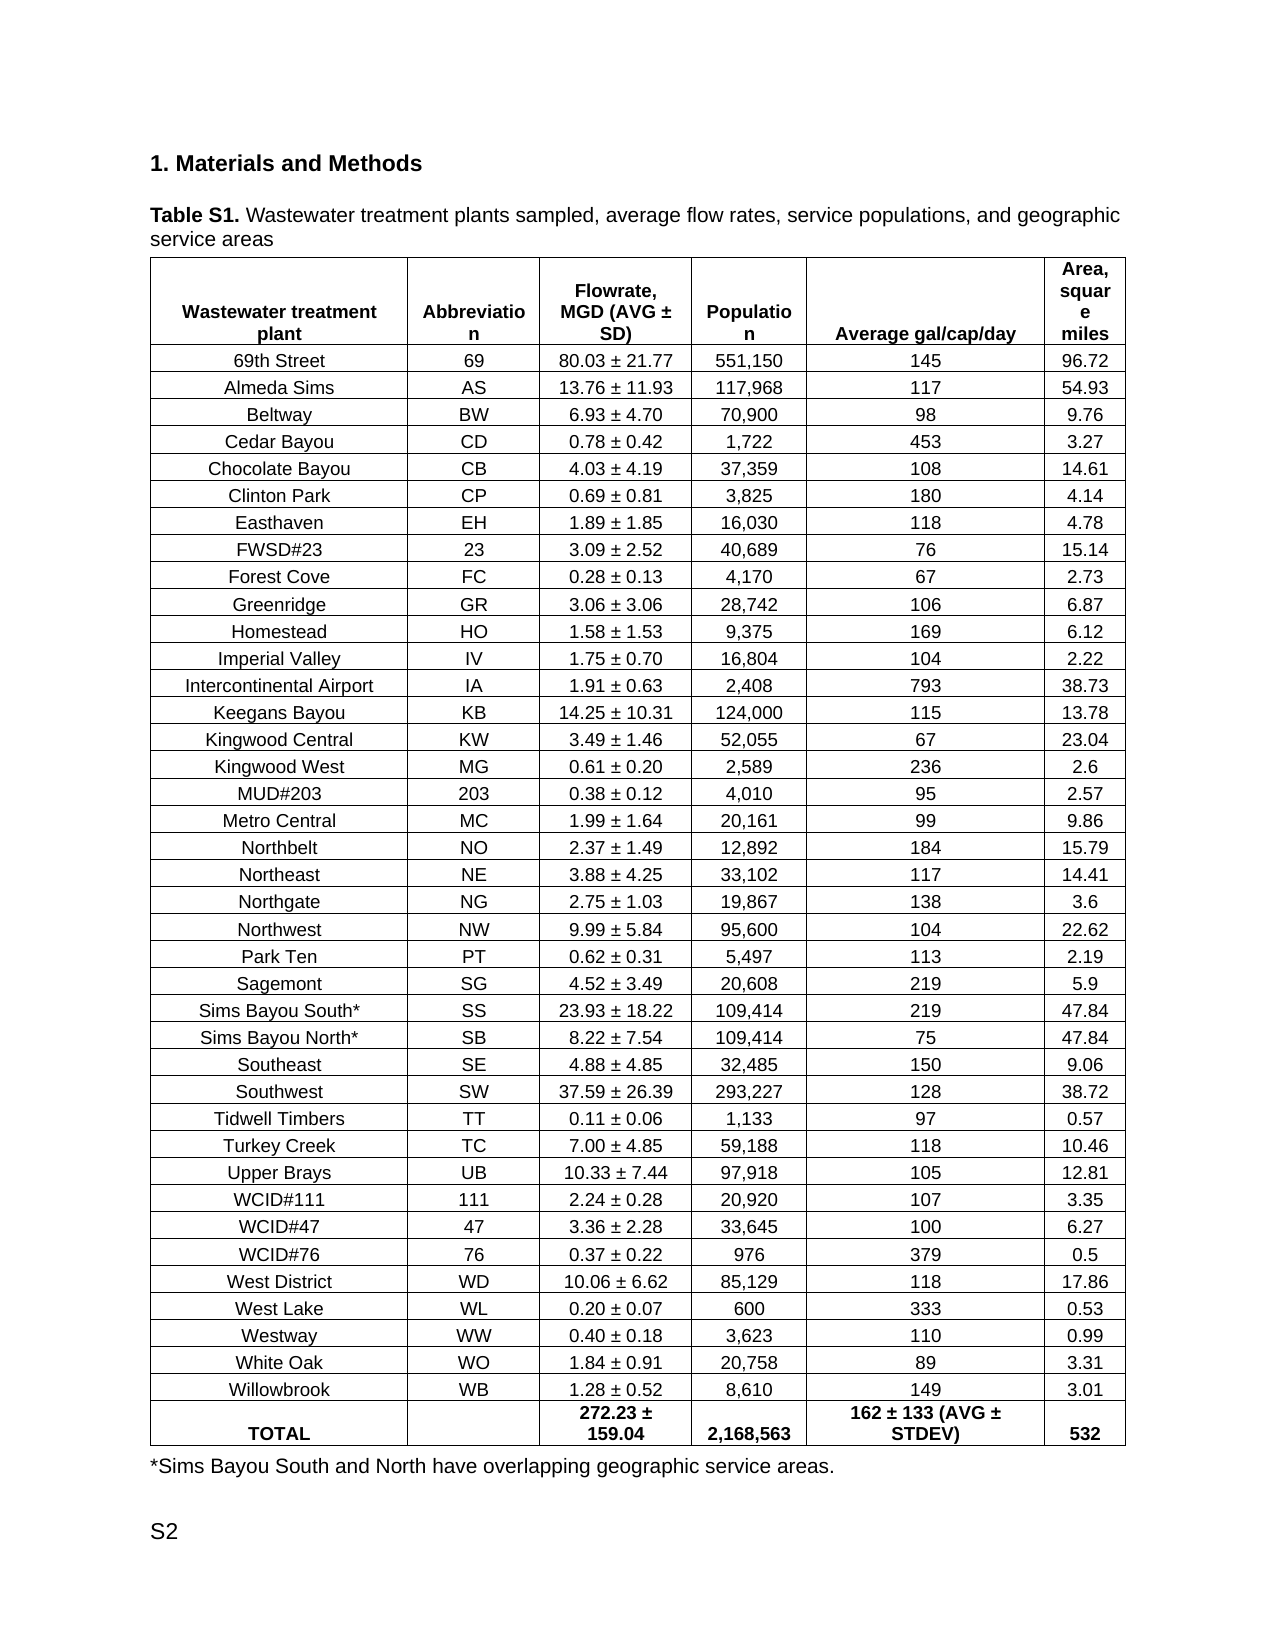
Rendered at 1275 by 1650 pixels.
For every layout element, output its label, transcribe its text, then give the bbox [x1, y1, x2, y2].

table_cell Homestead [151, 616, 407, 642]
table_cell Northbelt [151, 833, 407, 859]
table_cell 100 [807, 1212, 1044, 1238]
table_cell 1.99 ± 1.64 [540, 806, 691, 832]
table_cell 8,610 [692, 1374, 806, 1400]
table_cell 4.78 [1045, 508, 1125, 534]
table_cell 149 [807, 1374, 1044, 1400]
table_cell 145 [807, 345, 1044, 371]
table_cell White Oak [151, 1347, 407, 1373]
table_cell 0.20 ± 0.07 [540, 1293, 691, 1319]
table_cell 4.88 ± 4.85 [540, 1049, 691, 1075]
table_cell 97,918 [692, 1158, 806, 1184]
table_cell 52,055 [692, 724, 806, 750]
table_cell 0.28 ± 0.13 [540, 562, 691, 588]
table_cell 95,600 [692, 914, 806, 940]
table_cell 2.24 ± 0.28 [540, 1185, 691, 1211]
table_header Population [692, 258, 806, 344]
table_header Wastewater treatment plant [151, 258, 407, 344]
table_cell 67 [807, 562, 1044, 588]
table_cell 453 [807, 426, 1044, 452]
table_cell 23.04 [1045, 724, 1125, 750]
table_cell 551,150 [692, 345, 806, 371]
table_cell WB [408, 1374, 539, 1400]
table_cell 1.75 ± 0.70 [540, 643, 691, 669]
table_cell 9,375 [692, 616, 806, 642]
table_cell 0.61 ± 0.20 [540, 751, 691, 777]
table_cell UB [408, 1158, 539, 1184]
table_cell 793 [807, 670, 1044, 696]
table_cell 5,497 [692, 941, 806, 967]
table_cell 67 [807, 724, 1044, 750]
table_cell 3.36 ± 2.28 [540, 1212, 691, 1238]
table_cell 76 [807, 535, 1044, 561]
table_cell 14.25 ± 10.31 [540, 697, 691, 723]
table_cell 97 [807, 1104, 1044, 1129]
table_cell 15.79 [1045, 833, 1125, 859]
table_cell Forest Cove [151, 562, 407, 588]
table_cell IA [408, 670, 539, 696]
table_cell 0.38 ± 0.12 [540, 779, 691, 804]
table_cell 2.37 ± 1.49 [540, 833, 691, 859]
table_cell 40,689 [692, 535, 806, 561]
table_cell 23 [408, 535, 539, 561]
table_cell 9.06 [1045, 1049, 1125, 1075]
table_cell Cedar Bayou [151, 426, 407, 452]
table_cell 108 [807, 454, 1044, 479]
table_cell 2.57 [1045, 779, 1125, 804]
table_cell 9.86 [1045, 806, 1125, 832]
table_cell EH [408, 508, 539, 534]
table_cell 118 [807, 508, 1044, 534]
table_header Area, square miles [1045, 258, 1125, 344]
table_cell Park Ten [151, 941, 407, 967]
table_cell NE [408, 860, 539, 886]
text *Sims Bayou South and North have overlapping geographic service areas. [150, 1454, 1125, 1478]
table_cell 0.69 ± 0.81 [540, 481, 691, 507]
table_cell 95 [807, 779, 1044, 804]
table_cell 0.40 ± 0.18 [540, 1320, 691, 1346]
table_cell WCID#76 [151, 1239, 407, 1265]
table_cell HO [408, 616, 539, 642]
table_cell 70,900 [692, 399, 806, 425]
table_cell 19,867 [692, 887, 806, 913]
table_cell 115 [807, 697, 1044, 723]
table_cell 7.00 ± 4.85 [540, 1131, 691, 1157]
table_cell 99 [807, 806, 1044, 832]
table_cell Kingwood West [151, 751, 407, 777]
table_cell 10.46 [1045, 1131, 1125, 1157]
table_cell 6.27 [1045, 1212, 1125, 1238]
table_cell WCID#111 [151, 1185, 407, 1211]
table_cell 1.91 ± 0.63 [540, 670, 691, 696]
table_cell 107 [807, 1185, 1044, 1211]
table_cell CP [408, 481, 539, 507]
table_cell 219 [807, 968, 1044, 994]
table_cell 124,000 [692, 697, 806, 723]
table_header Average gal/cap/day [807, 258, 1044, 344]
table_cell WCID#47 [151, 1212, 407, 1238]
table_cell 10.06 ± 6.62 [540, 1266, 691, 1292]
table_cell Clinton Park [151, 481, 407, 507]
table_cell 16,804 [692, 643, 806, 669]
table_cell FC [408, 562, 539, 588]
table_cell 22.62 [1045, 914, 1125, 940]
table_cell 0.11 ± 0.06 [540, 1104, 691, 1129]
table_cell Intercontinental Airport [151, 670, 407, 696]
table_cell 47.84 [1045, 1022, 1125, 1048]
table_cell 37.59 ± 26.39 [540, 1076, 691, 1102]
table_cell 0.99 [1045, 1320, 1125, 1346]
table_cell 118 [807, 1131, 1044, 1157]
table_cell 0.53 [1045, 1293, 1125, 1319]
table_cell 104 [807, 643, 1044, 669]
table_cell 76 [408, 1239, 539, 1265]
table_cell WD [408, 1266, 539, 1292]
table_cell 13.78 [1045, 697, 1125, 723]
table_cell 20,608 [692, 968, 806, 994]
table_cell 38.72 [1045, 1076, 1125, 1102]
table_cell 0.62 ± 0.31 [540, 941, 691, 967]
table_cell 32,485 [692, 1049, 806, 1075]
table_cell NG [408, 887, 539, 913]
table_cell 1.89 ± 1.85 [540, 508, 691, 534]
table_cell 2,168,563 [692, 1401, 806, 1444]
table_cell 3.31 [1045, 1347, 1125, 1373]
table_cell TT [408, 1104, 539, 1129]
table_cell 184 [807, 833, 1044, 859]
table_cell 0.5 [1045, 1239, 1125, 1265]
table_cell Kingwood Central [151, 724, 407, 750]
table_cell West Lake [151, 1293, 407, 1319]
table_cell 272.23 ± 159.04 [540, 1401, 691, 1444]
table_header Abbreviation [408, 258, 539, 344]
table_cell 98 [807, 399, 1044, 425]
table_cell 6.12 [1045, 616, 1125, 642]
table_cell [408, 1401, 539, 1444]
table_cell Northeast [151, 860, 407, 886]
table_cell 379 [807, 1239, 1044, 1265]
table_cell 33,102 [692, 860, 806, 886]
table_cell 14.41 [1045, 860, 1125, 886]
table_cell 69th Street [151, 345, 407, 371]
table_cell 33,645 [692, 1212, 806, 1238]
table_cell 13.76 ± 11.93 [540, 372, 691, 398]
table_cell 75 [807, 1022, 1044, 1048]
table_cell 20,161 [692, 806, 806, 832]
table_cell 3.09 ± 2.52 [540, 535, 691, 561]
table_cell 3,825 [692, 481, 806, 507]
table_cell Northgate [151, 887, 407, 913]
table_cell SE [408, 1049, 539, 1075]
table_cell Imperial Valley [151, 643, 407, 669]
table_cell 532 [1045, 1401, 1125, 1444]
table_cell SG [408, 968, 539, 994]
table_cell MC [408, 806, 539, 832]
table_cell 4.14 [1045, 481, 1125, 507]
table_cell Beltway [151, 399, 407, 425]
table_cell 3.35 [1045, 1185, 1125, 1211]
table_cell Chocolate Bayou [151, 454, 407, 479]
table_cell WO [408, 1347, 539, 1373]
table_cell 110 [807, 1320, 1044, 1346]
table_cell 333 [807, 1293, 1044, 1319]
table_cell 169 [807, 616, 1044, 642]
table_cell 3.6 [1045, 887, 1125, 913]
table_cell 4,010 [692, 779, 806, 804]
table_cell 0.37 ± 0.22 [540, 1239, 691, 1265]
table_cell TOTAL [151, 1401, 407, 1444]
table_cell 2,589 [692, 751, 806, 777]
table_cell 2.73 [1045, 562, 1125, 588]
table_cell WW [408, 1320, 539, 1346]
table_cell 3.27 [1045, 426, 1125, 452]
table_cell 17.86 [1045, 1266, 1125, 1292]
table_cell 59,188 [692, 1131, 806, 1157]
table_cell FWSD#23 [151, 535, 407, 561]
table_cell 10.33 ± 7.44 [540, 1158, 691, 1184]
table_cell PT [408, 941, 539, 967]
table_cell 111 [408, 1185, 539, 1211]
table_cell SW [408, 1076, 539, 1102]
table_cell 113 [807, 941, 1044, 967]
table_cell 104 [807, 914, 1044, 940]
table_cell MG [408, 751, 539, 777]
table_cell 37,359 [692, 454, 806, 479]
table_cell 1.28 ± 0.52 [540, 1374, 691, 1400]
table_cell 23.93 ± 18.22 [540, 995, 691, 1021]
table_cell West District [151, 1266, 407, 1292]
table_cell 4.03 ± 4.19 [540, 454, 691, 479]
table_cell Turkey Creek [151, 1131, 407, 1157]
table_cell 28,742 [692, 589, 806, 615]
table_cell Westway [151, 1320, 407, 1346]
table_cell 180 [807, 481, 1044, 507]
table_cell 20,920 [692, 1185, 806, 1211]
table_cell 150 [807, 1049, 1044, 1075]
table_cell KW [408, 724, 539, 750]
table_cell 976 [692, 1239, 806, 1265]
table_cell 236 [807, 751, 1044, 777]
table_cell 1.58 ± 1.53 [540, 616, 691, 642]
table_cell Metro Central [151, 806, 407, 832]
table_cell BW [408, 399, 539, 425]
table_cell 106 [807, 589, 1044, 615]
table_cell 3.01 [1045, 1374, 1125, 1400]
table_cell 85,129 [692, 1266, 806, 1292]
table_cell 117,968 [692, 372, 806, 398]
table_cell 96.72 [1045, 345, 1125, 371]
table_cell 219 [807, 995, 1044, 1021]
table_cell CB [408, 454, 539, 479]
table_cell 0.57 [1045, 1104, 1125, 1129]
table_cell GR [408, 589, 539, 615]
table_cell Tidwell Timbers [151, 1104, 407, 1129]
table_cell 6.93 ± 4.70 [540, 399, 691, 425]
table_cell 8.22 ± 7.54 [540, 1022, 691, 1048]
table_cell Southeast [151, 1049, 407, 1075]
table_cell AS [408, 372, 539, 398]
subtitle Table S1. Wastewater treatment plants sampled, average flow rates, service populations, and geographic service areas [150, 203, 1125, 251]
table_cell 47.84 [1045, 995, 1125, 1021]
table_cell 14.61 [1045, 454, 1125, 479]
table_cell MUD#203 [151, 779, 407, 804]
table_cell 12.81 [1045, 1158, 1125, 1184]
table_cell 2,408 [692, 670, 806, 696]
table_cell 1.84 ± 0.91 [540, 1347, 691, 1373]
table_cell Southwest [151, 1076, 407, 1102]
table_cell 2.75 ± 1.03 [540, 887, 691, 913]
table_cell Northwest [151, 914, 407, 940]
table_cell WL [408, 1293, 539, 1319]
table_cell 9.99 ± 5.84 [540, 914, 691, 940]
table_cell 2.19 [1045, 941, 1125, 967]
table_cell 3.49 ± 1.46 [540, 724, 691, 750]
table_cell 89 [807, 1347, 1044, 1373]
table_cell 4.52 ± 3.49 [540, 968, 691, 994]
table_cell 109,414 [692, 995, 806, 1021]
table_cell 69 [408, 345, 539, 371]
table_cell 138 [807, 887, 1044, 913]
table_cell 109,414 [692, 1022, 806, 1048]
table_cell Keegans Bayou [151, 697, 407, 723]
table_cell 6.87 [1045, 589, 1125, 615]
table_cell 128 [807, 1076, 1044, 1102]
table_cell 3.06 ± 3.06 [540, 589, 691, 615]
table_cell Sagemont [151, 968, 407, 994]
table_cell Greenridge [151, 589, 407, 615]
table_cell Willowbrook [151, 1374, 407, 1400]
table_cell NO [408, 833, 539, 859]
table_cell 54.93 [1045, 372, 1125, 398]
table_cell 47 [408, 1212, 539, 1238]
table_cell 12,892 [692, 833, 806, 859]
table_cell Upper Brays [151, 1158, 407, 1184]
table_cell 9.76 [1045, 399, 1125, 425]
table_cell 2.22 [1045, 643, 1125, 669]
table_cell 38.73 [1045, 670, 1125, 696]
table_cell 162 ± 133 (AVG ± STDEV) [807, 1401, 1044, 1444]
table_cell 105 [807, 1158, 1044, 1184]
table_header Flowrate, MGD (AVG ± SD) [540, 258, 691, 344]
table_cell Sims Bayou South* [151, 995, 407, 1021]
table_cell 118 [807, 1266, 1044, 1292]
table_cell 20,758 [692, 1347, 806, 1373]
table_cell 80.03 ± 21.77 [540, 345, 691, 371]
table_cell 0.78 ± 0.42 [540, 426, 691, 452]
table_cell 5.9 [1045, 968, 1125, 994]
table_cell KB [408, 697, 539, 723]
table_cell 4,170 [692, 562, 806, 588]
table_cell 293,227 [692, 1076, 806, 1102]
table_cell TC [408, 1131, 539, 1157]
table_cell CD [408, 426, 539, 452]
table_cell SS [408, 995, 539, 1021]
table_cell 1,133 [692, 1104, 806, 1129]
table_cell NW [408, 914, 539, 940]
table_cell Almeda Sims [151, 372, 407, 398]
table_cell 600 [692, 1293, 806, 1319]
table_cell 3,623 [692, 1320, 806, 1346]
table_cell SB [408, 1022, 539, 1048]
table_cell 117 [807, 860, 1044, 886]
table_cell Sims Bayou North* [151, 1022, 407, 1048]
table_cell Easthaven [151, 508, 407, 534]
table_cell 3.88 ± 4.25 [540, 860, 691, 886]
table_cell 2.6 [1045, 751, 1125, 777]
table_cell IV [408, 643, 539, 669]
table_cell 203 [408, 779, 539, 804]
text 1. Materials and Methods [150, 150, 1125, 176]
table_cell 15.14 [1045, 535, 1125, 561]
table_cell 1,722 [692, 426, 806, 452]
table_cell 117 [807, 372, 1044, 398]
table_cell 16,030 [692, 508, 806, 534]
